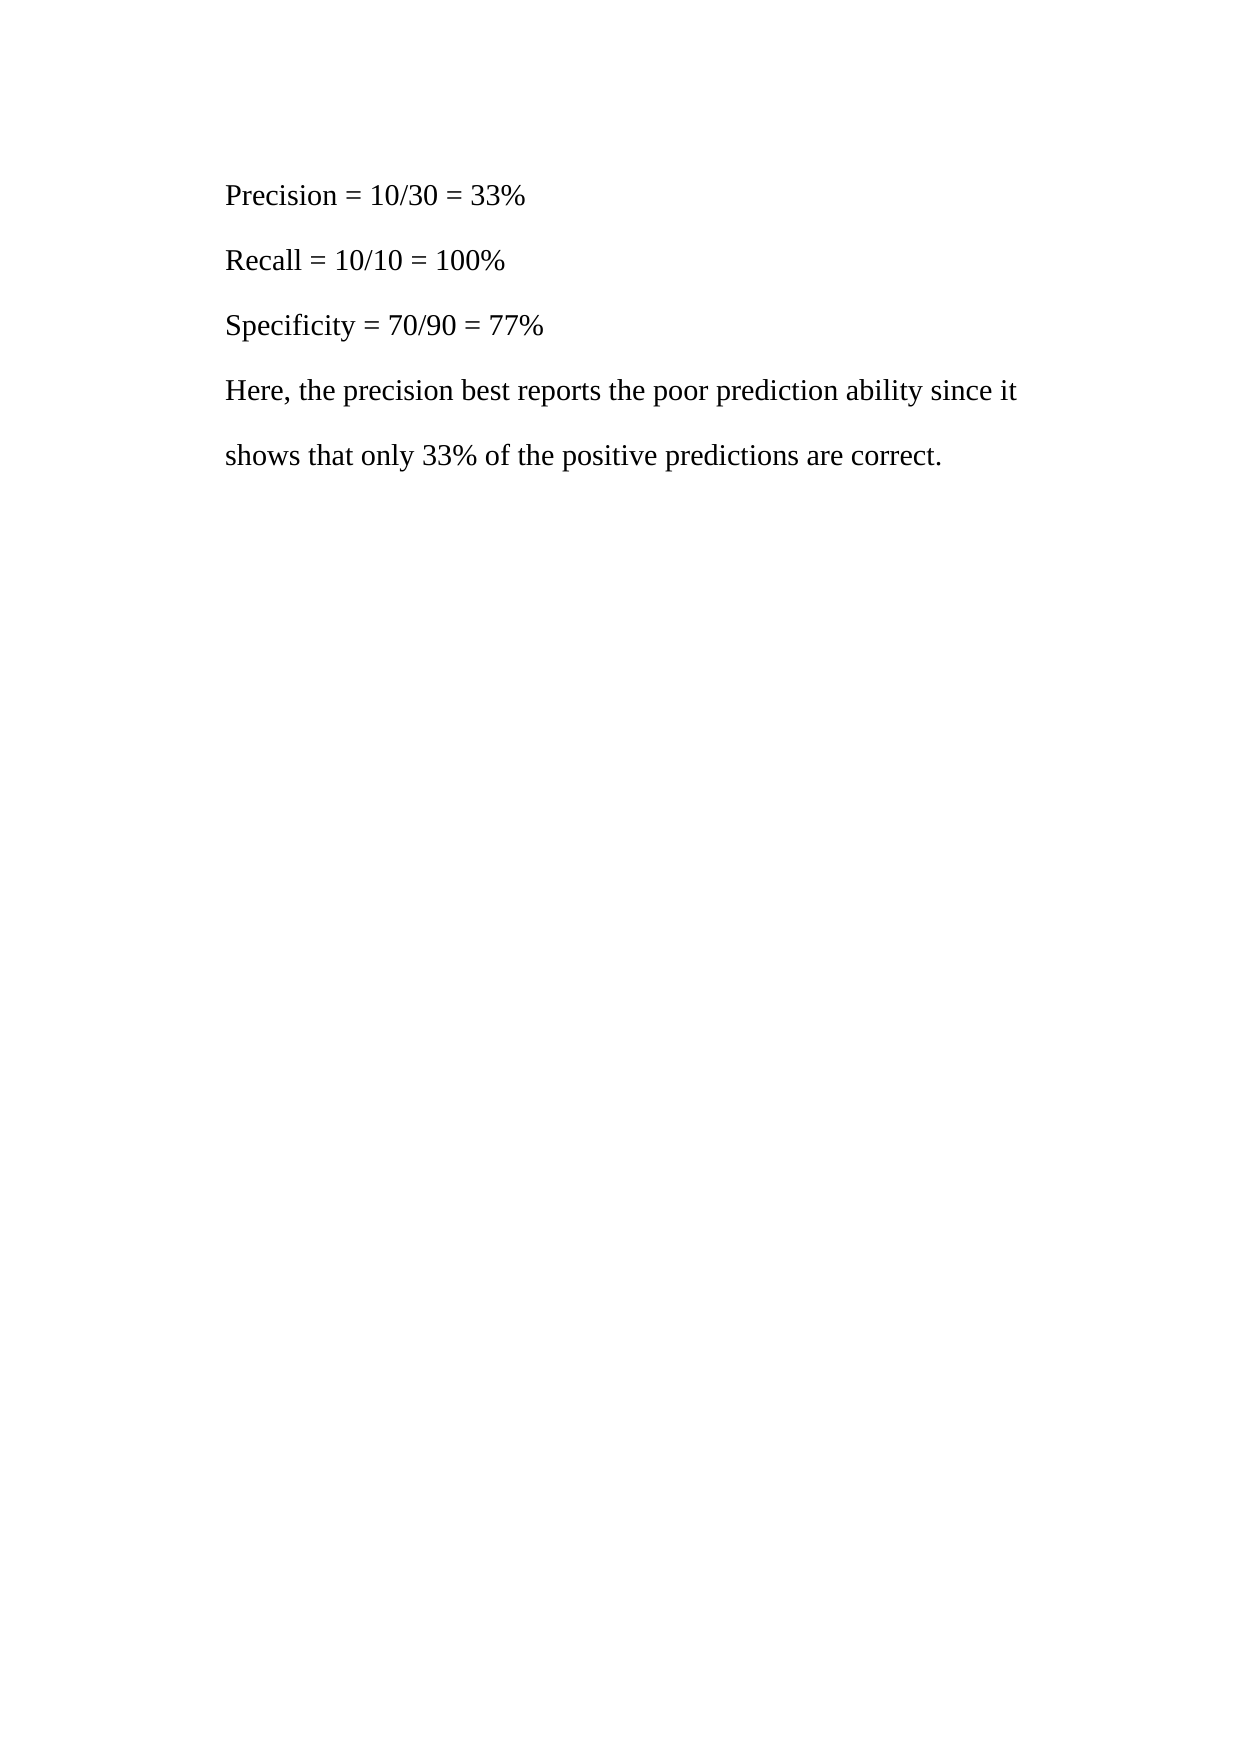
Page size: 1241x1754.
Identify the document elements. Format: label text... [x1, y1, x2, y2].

list Recall = 10/10 = 100% [225, 227, 1053, 292]
list Precision = 10/30 = 33% [225, 162, 1053, 227]
list Specificity = 70/90 = 77% [225, 292, 1053, 357]
list Here, the precision best reports the poor prediction ability since it shows that only 33% of the positive predictions are correct. [225, 357, 1053, 487]
